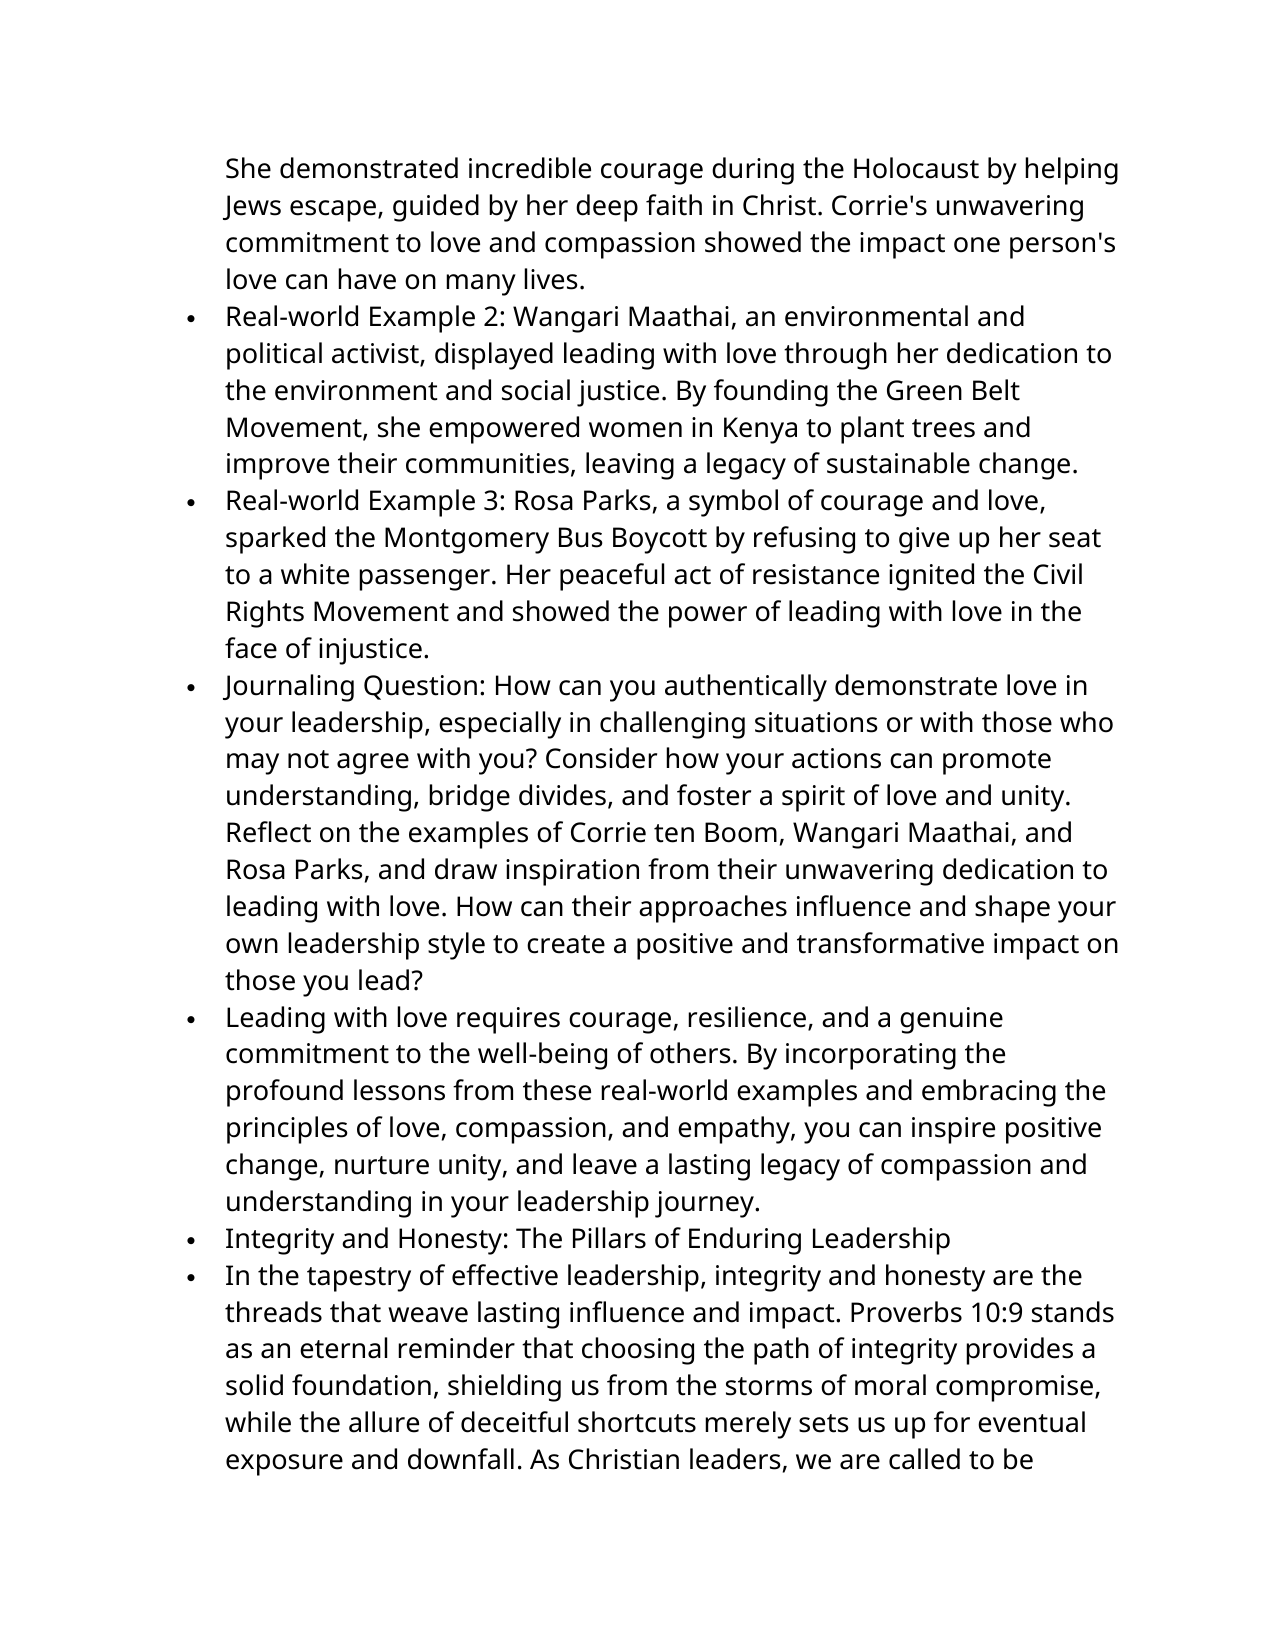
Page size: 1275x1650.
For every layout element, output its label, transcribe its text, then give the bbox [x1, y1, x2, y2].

list Integrity and Honesty: The Pillars of Enduring Leadership [187, 1219, 1125, 1256]
list Real-world Example 2: Wangari Maathai, an environmental and political activist, displayed leading with love through her dedication to the environment and social justice. By founding the Green Belt Movement, she empowered women in Kenya to plant trees and improve their communities, leaving a legacy of sustainable change. [187, 297, 1125, 482]
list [187, 150, 1125, 297]
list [187, 1256, 1125, 1477]
list Journaling Question: How can you authentically demonstrate love in your leadership, especially in challenging situations or with those who may not agree with you? Consider how your actions can promote understanding, bridge divides, and foster a spirit of love and unity. Reflect on the examples of Corrie ten Boom, Wangari Maathai, and Rosa Parks, and draw inspiration from their unwavering dedication to leading with love. How can their approaches influence and shape your own leadership style to create a positive and transformative impact on those you lead? [187, 666, 1125, 998]
list Real-world Example 3: Rosa Parks, a symbol of courage and love, sparked the Montgomery Bus Boycott by refusing to give up her seat to a white passenger. Her peaceful act of resistance ignited the Civil Rights Movement and showed the power of leading with love in the face of injustice. [187, 482, 1125, 666]
list Leading with love requires courage, resilience, and a genuine commitment to the well-being of others. By incorporating the profound lessons from these real-world examples and embracing the principles of love, compassion, and empathy, you can inspire positive change, nurture unity, and leave a lasting legacy of compassion and understanding in your leadership journey. [187, 998, 1125, 1219]
